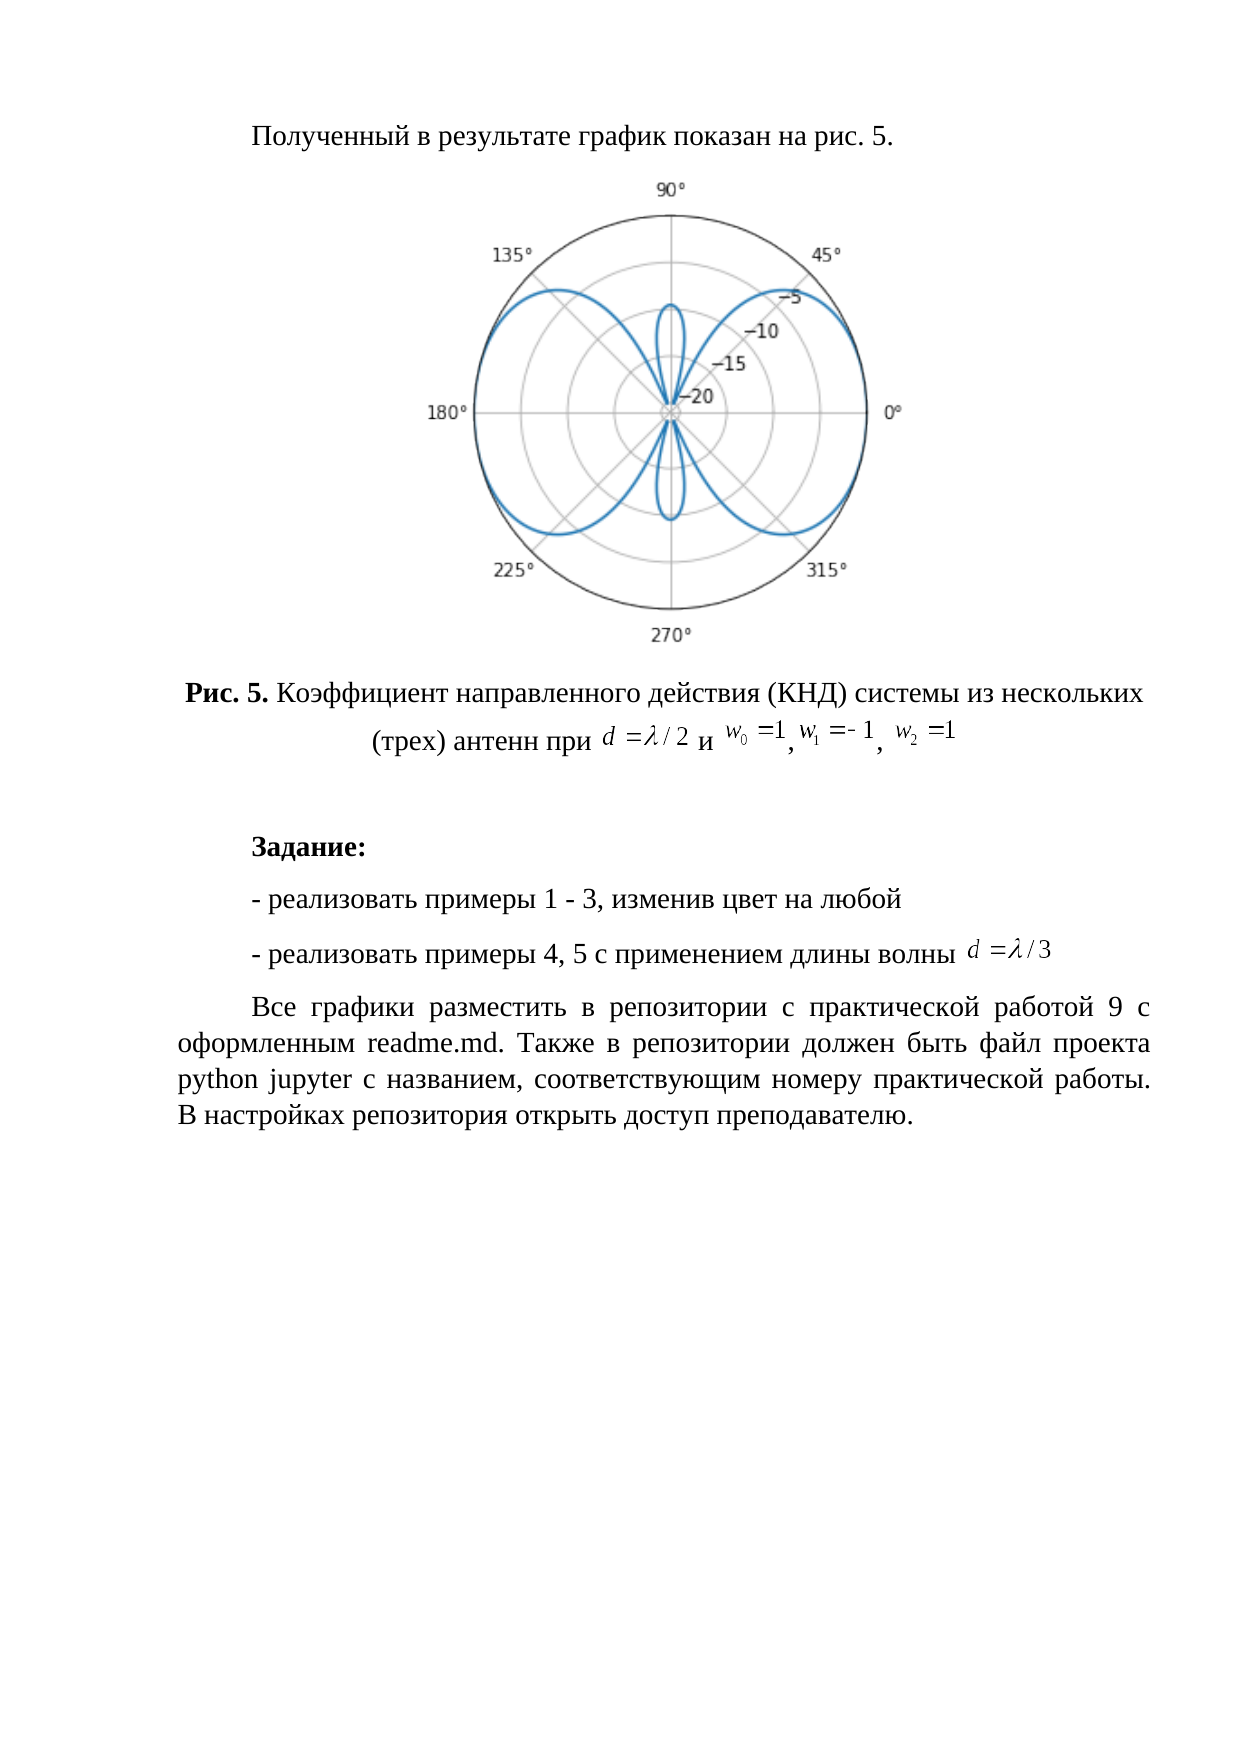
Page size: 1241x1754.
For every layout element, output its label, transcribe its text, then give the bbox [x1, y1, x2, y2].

text - реализовать примеры 4, 5 с применением длины волны [177, 934, 1152, 970]
text Полученный в результате график показан на рис. 5. [177, 118, 1152, 152]
text - реализовать примеры 1 - 3, изменив цвет на любой [177, 881, 1152, 915]
text Рис. 5. Коэффициент направленного действия (КНД) системы из нескольких (трех) антенн при и ,, [177, 676, 1152, 757]
text Задание: [177, 829, 1152, 862]
text Все графики разместить в репозитории с практической работой 9 с оформленным readme.md. Также в репозитории должен быть файл проекта python jupyter c названием, соответствующим номеру практической работы. В настройках репозитория открыть доступ преподавателю. [177, 989, 1152, 1131]
picture [414, 171, 915, 657]
